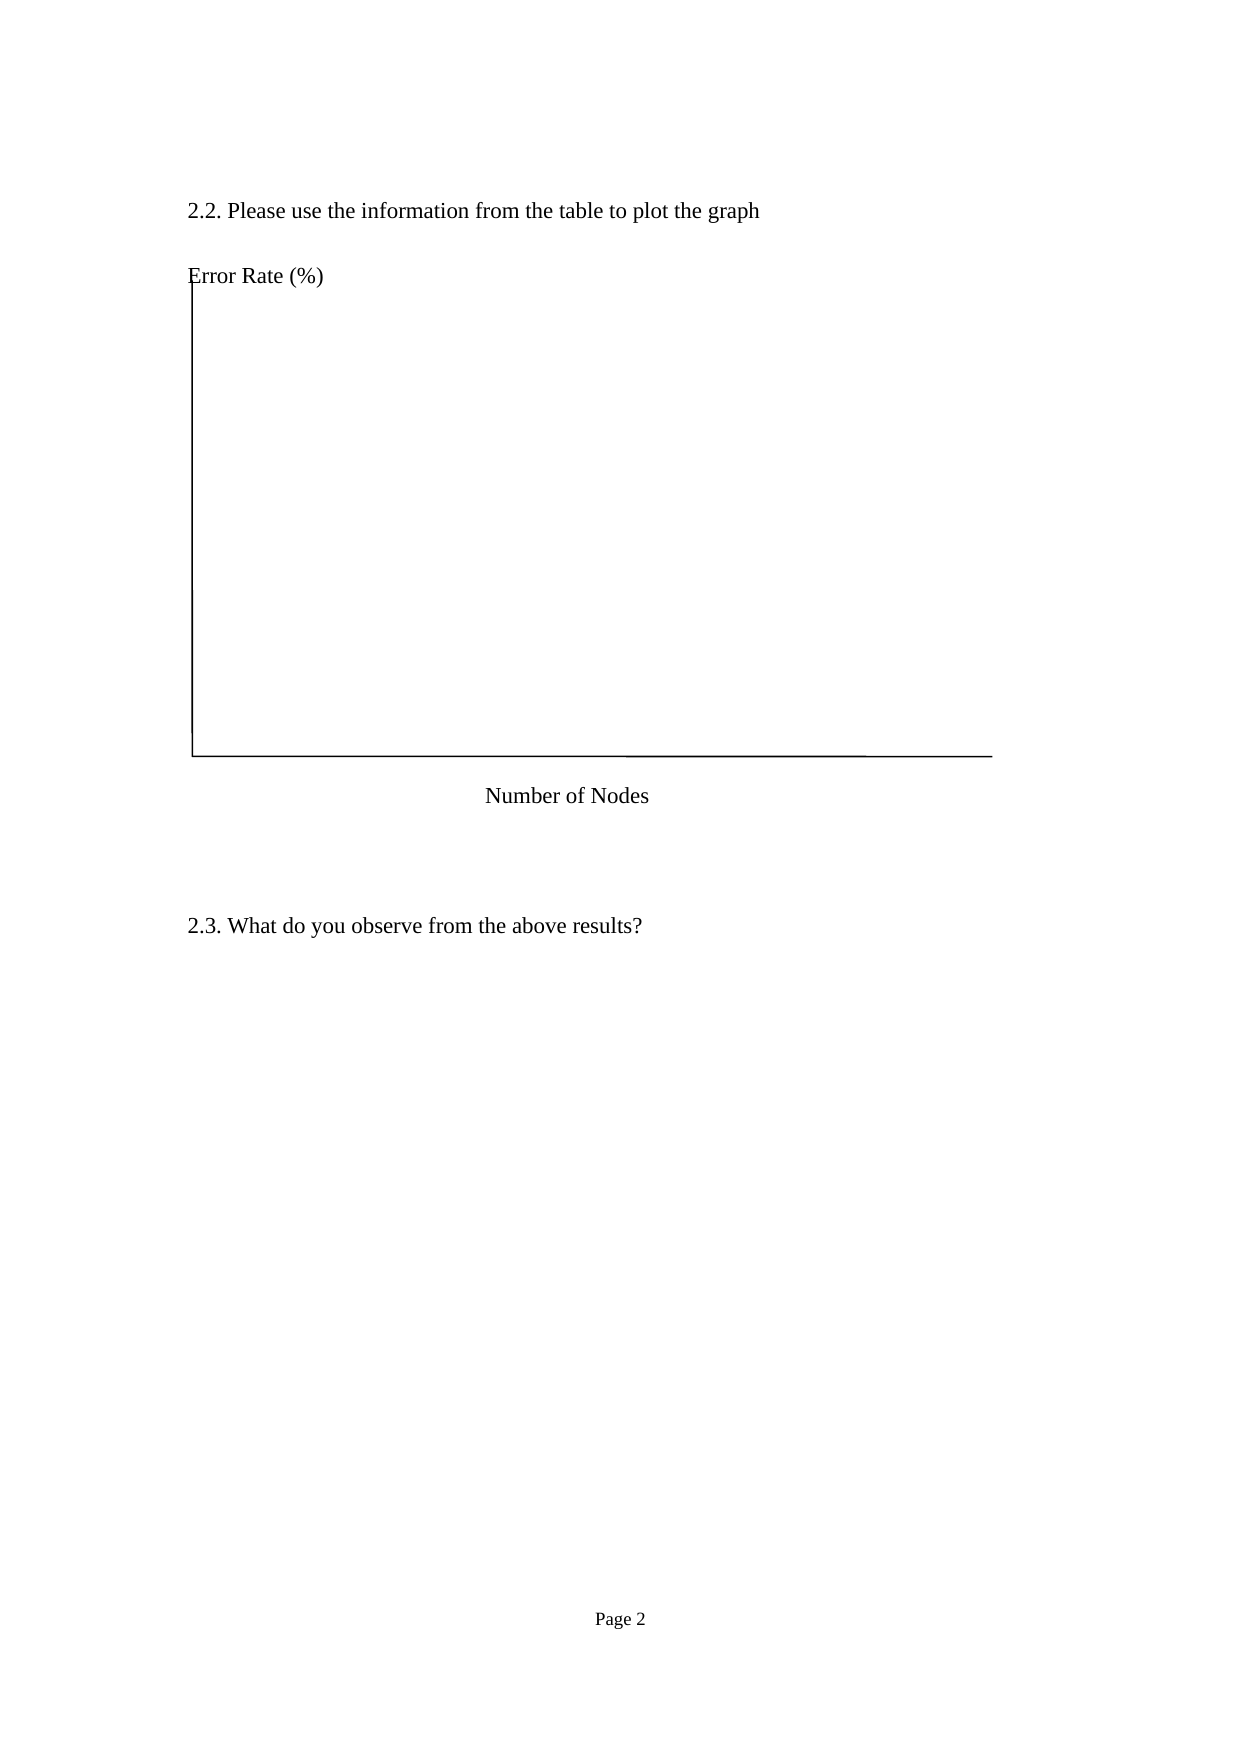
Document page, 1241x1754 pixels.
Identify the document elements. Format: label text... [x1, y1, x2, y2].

text Error Rate (%) [187, 259, 1053, 292]
list What do you observe from the above results? [187, 909, 1053, 942]
list Please use the information from the table to plot the graph [187, 194, 1053, 227]
text Number of Nodes [198, 779, 1053, 812]
